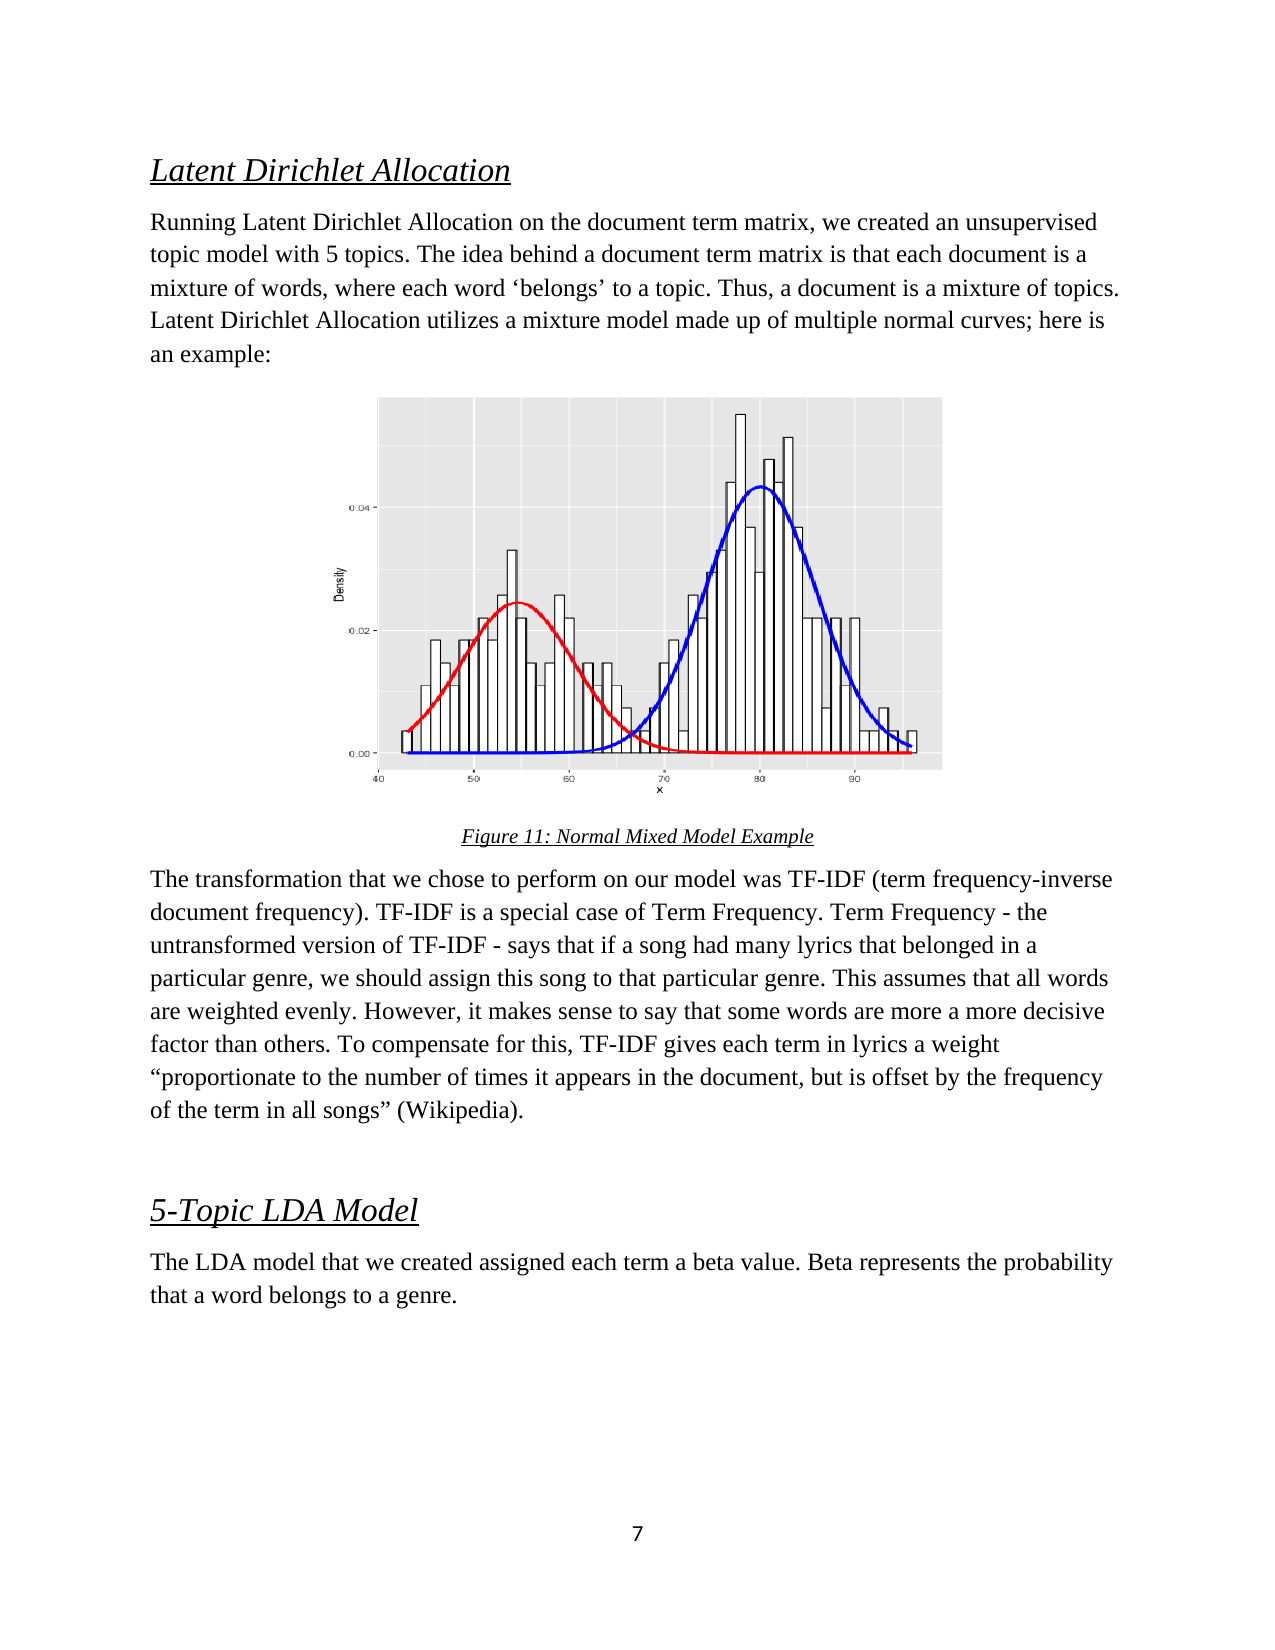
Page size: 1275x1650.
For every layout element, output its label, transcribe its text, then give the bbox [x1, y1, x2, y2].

text The transformation that we chose to perform on our model was TF-IDF (term frequency-inverse document frequency). TF-IDF is a special case of Term Frequency. Term Frequency - the untransformed version of TF-IDF - says that if a song had many lyrics that belonged in a particular genre, we should assign this song to that particular genre. This assumes that all words are weighted evenly. However, it makes sense to say that some words are more a more decisive factor than others. To compensate for this, TF-IDF gives each term in lyrics a weight “proportionate to the number of times it appears in the document, but is offset by the frequency of the term in all songs” (Wikipedia). [150, 864, 1125, 1124]
subtitle Figure 11: Normal Mixed Model Example [150, 824, 1125, 848]
subtitle 5-Topic LDA Model [150, 1191, 1125, 1229]
text The LDA model that we created assigned each term a beta value. Beta represents the probability that a word belongs to a genre. [150, 1247, 1125, 1309]
text Running Latent Dirichlet Allocation on the document term matrix, we created an unsupervised topic model with 5 topics. The idea behind a document term matrix is that each document is a mixture of words, where each word ‘belongs’ to a topic. Thus, a document is a mixture of topics. Latent Dirichlet Allocation utilizes a mixture model made up of multiple normal curves; here is an example: [150, 207, 1125, 367]
picture [325, 392, 950, 799]
subtitle Latent Dirichlet Allocation [150, 150, 1125, 188]
